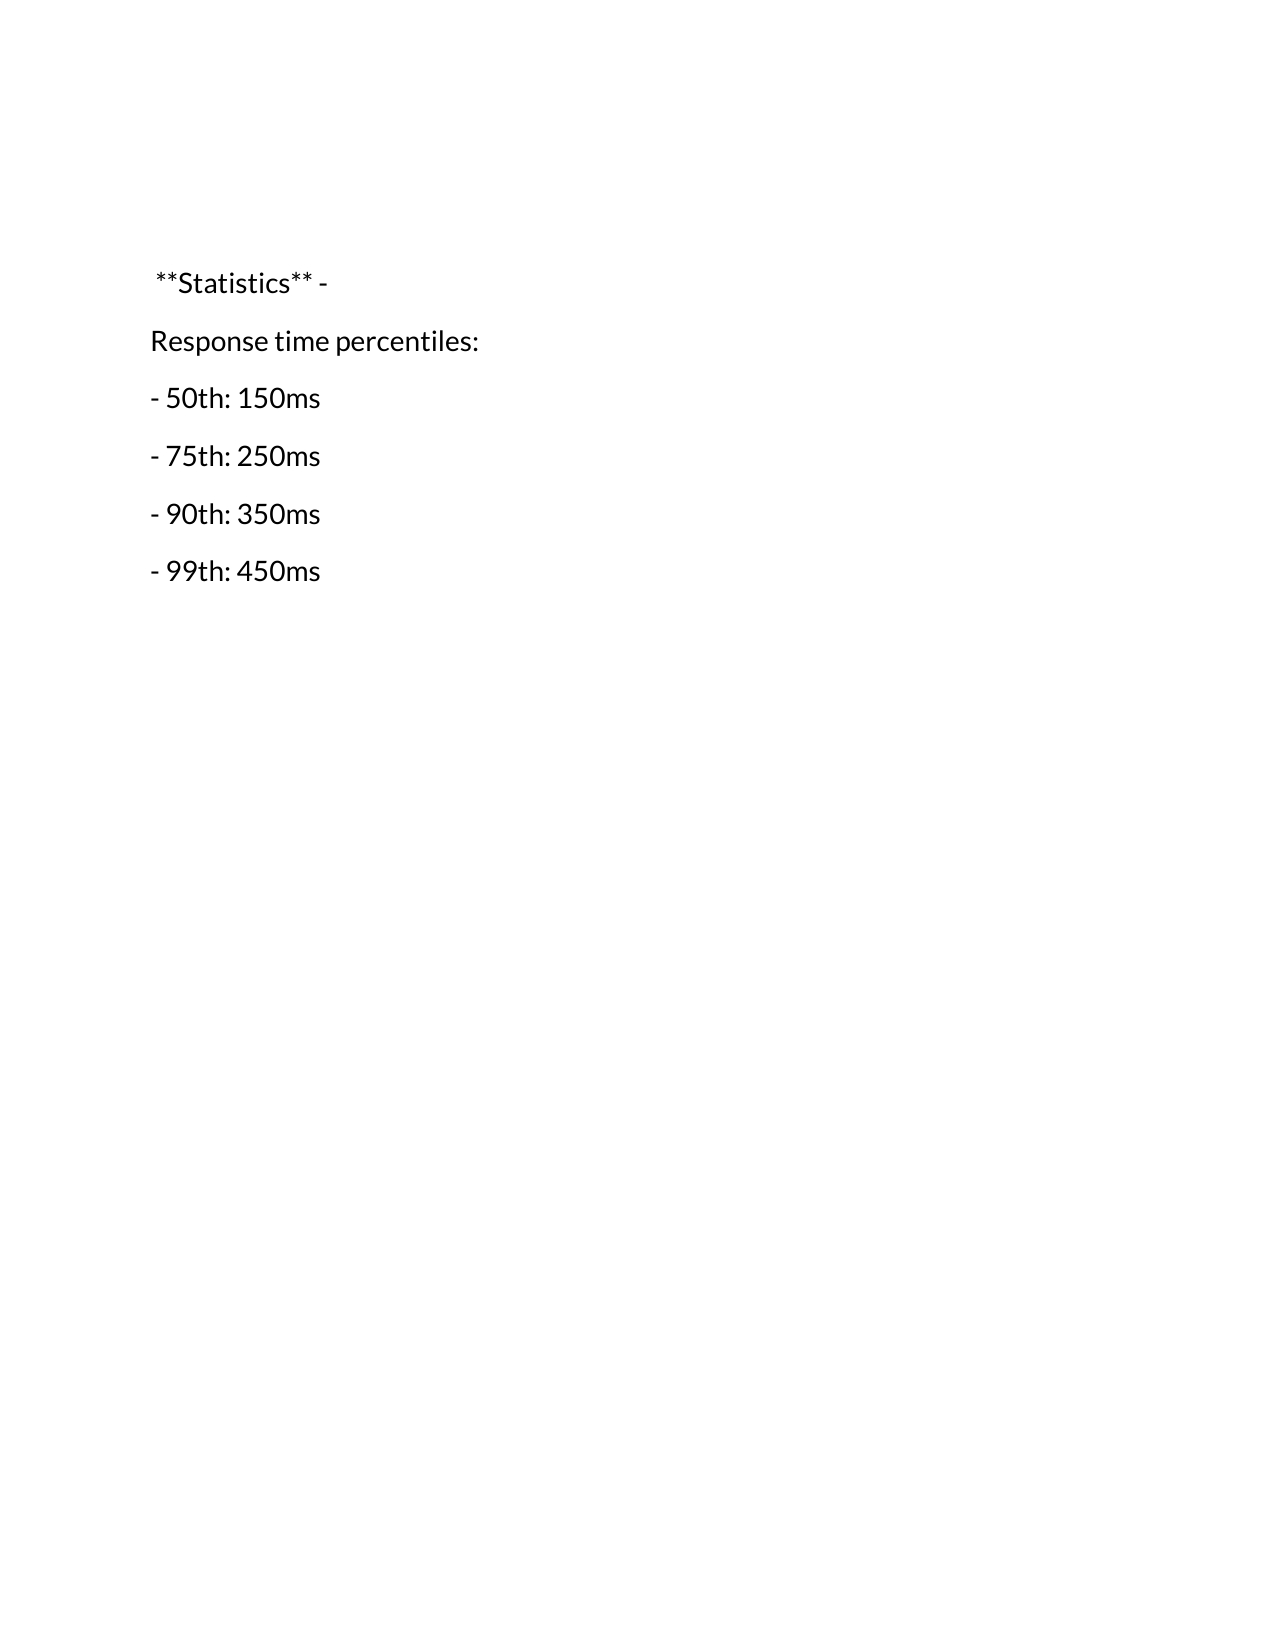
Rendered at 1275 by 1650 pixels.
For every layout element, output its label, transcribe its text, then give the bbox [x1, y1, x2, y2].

text - 75th: 250ms [150, 438, 1125, 472]
text - 50th: 150ms [150, 381, 1125, 414]
text - 90th: 350ms [150, 496, 1125, 530]
text - 99th: 450ms [150, 554, 1125, 588]
text **Statistics** - [150, 265, 1125, 299]
text Response time percentiles: [150, 323, 1125, 357]
